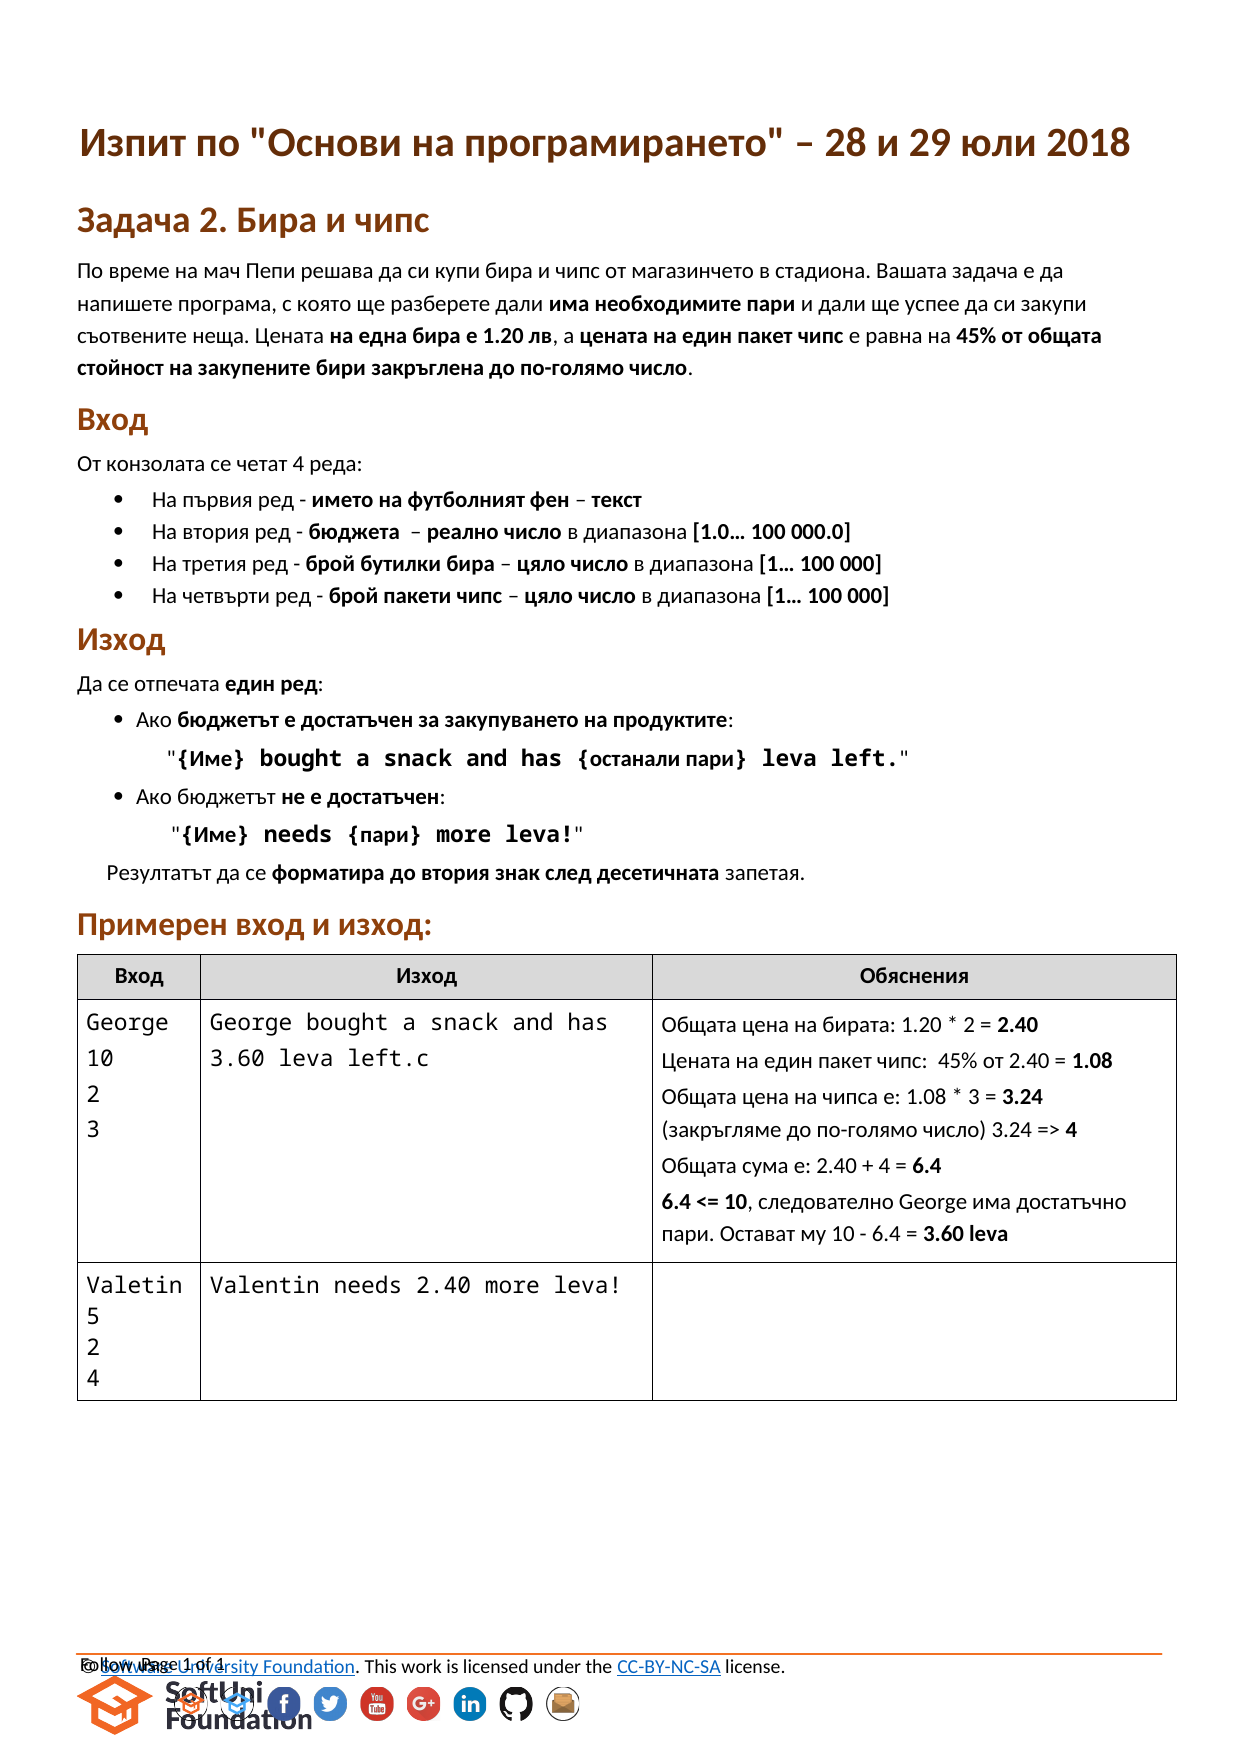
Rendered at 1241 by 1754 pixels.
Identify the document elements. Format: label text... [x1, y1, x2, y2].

picture [76, 1675, 312, 1735]
picture [453, 1687, 463, 1697]
table_cell George bought a snack and has 3.60 leva left.с [201, 1000, 652, 1262]
picture [453, 1711, 463, 1721]
picture [546, 1687, 580, 1721]
picture [313, 1687, 347, 1721]
text Да се отпечата един ред: [77, 669, 1163, 697]
text По време на мач Пепи решава да си купи бира и чипс от магазинчето в стадиона. Вашата задача е да напишете програма, с която ще разберете дали има необходимите пари и дали ще успее да си закупи съотвените неща. Цената на една бира е 1.20 лв, а цената на един пакет чипс е равна на 45% от общата стойност на закупените бири закръглена до по-голямо число. [77, 257, 1163, 381]
subtitle Изпит по "Основи на програмирането" – 28 и 29 юли 2018 [47, 116, 1163, 167]
text Резултатът да се форматира до втория знак след десетичната запетая. [106, 858, 1163, 886]
table_cell Valetin 5 2 4 [78, 1263, 200, 1399]
table_cell Общата цена на бирата: 1.20 * 2 = 2.40 Цената на един пакет чипс: 45% от 2.40 = 1.08 Общата цена на чипса е: 1.08 * 3 = 3.24 (закръгляме до по-голямо число) 3.24 => 4 Общата сума е: 2.40 + 4 = 6.4 6.4 <= 10, следователно George има достатъчно пари. Остават му 10 - 6.4 = 3.60 leva [653, 1000, 1176, 1262]
list Ако бюджетът е достатъчен за закупуването на продуктите: [114, 705, 1163, 733]
table_cell [653, 1263, 1176, 1399]
subtitle Вход [77, 398, 1163, 438]
table_header Вход [78, 955, 200, 999]
text "{Име} bought a snack and has {останали пари} leva left." [161, 742, 1163, 773]
table_cell George 10 2 3 [78, 1000, 200, 1262]
picture [499, 1687, 533, 1721]
subtitle Примерен вход и изход: [77, 903, 1163, 944]
table_header Обяснения [653, 955, 1176, 999]
table_cell Valentin needs 2.40 more leva! [201, 1263, 652, 1399]
text "{Име} needs {пари} more leva!" [171, 818, 1163, 849]
picture [468, 1701, 479, 1711]
picture [477, 1687, 487, 1697]
list На първия ред - името на футболният фен – текст [114, 485, 1163, 513]
table_header Изход [201, 955, 652, 999]
subtitle Задача 2. Бира и чипс [77, 196, 1163, 241]
subtitle Изход [77, 618, 1163, 659]
picture [407, 1687, 441, 1721]
text От конзолата се четат 4 реда: [77, 449, 1163, 477]
picture [477, 1711, 487, 1721]
picture [360, 1687, 394, 1721]
list На втория ред - бюджета – реално число в диапазона [1.0… 100 000.0] [114, 517, 1163, 545]
list Ако бюджетът не е достатъчен: [114, 782, 1163, 810]
list На третия ред - брой бутилки бира – цяло число в диапазона [1… 100 000] [114, 549, 1163, 577]
list На четвърти ред - брой пакети чипс – цяло число в диапазона [1… 100 000] [114, 582, 1163, 610]
